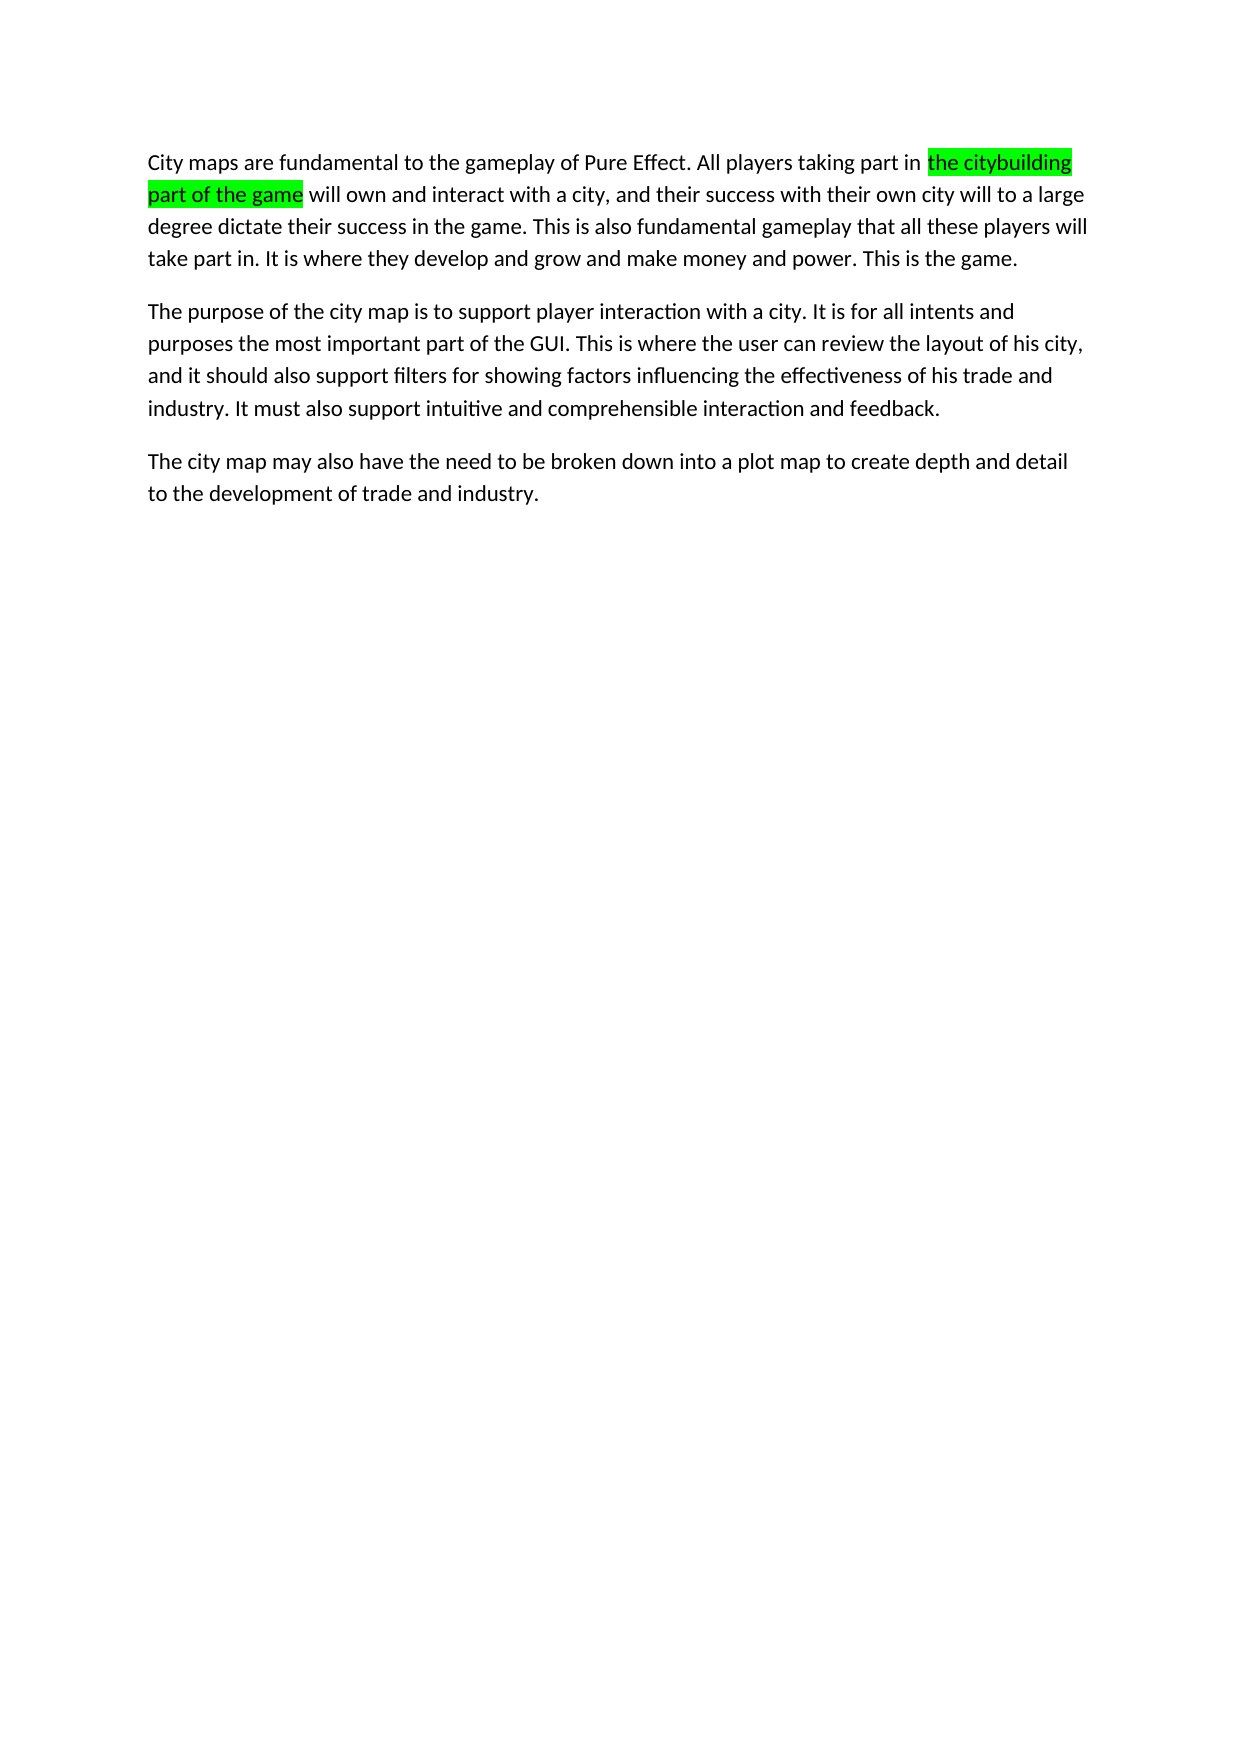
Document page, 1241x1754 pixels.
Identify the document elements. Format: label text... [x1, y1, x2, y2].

text City maps are fundamental to the gameplay of Pure Effect. All players taking part in the citybuilding part of the game will own and interact with a city, and their success with their own city will to a large degree dictate their success in the game. This is also fundamental gameplay that all these players will take part in. It is where they develop and grow and make money and power. This is the game. [148, 148, 1093, 272]
text The city map may also have the need to be broken down into a plot map to create depth and detail to the development of trade and industry. [148, 447, 1093, 507]
text The purpose of the city map is to support player interaction with a city. It is for all intents and purposes the most important part of the GUI. This is where the user can review the layout of his city, and it should also support filters for showing factors influencing the effectiveness of his trade and industry. It must also support intuitive and comprehensible interaction and feedback. [148, 297, 1093, 422]
